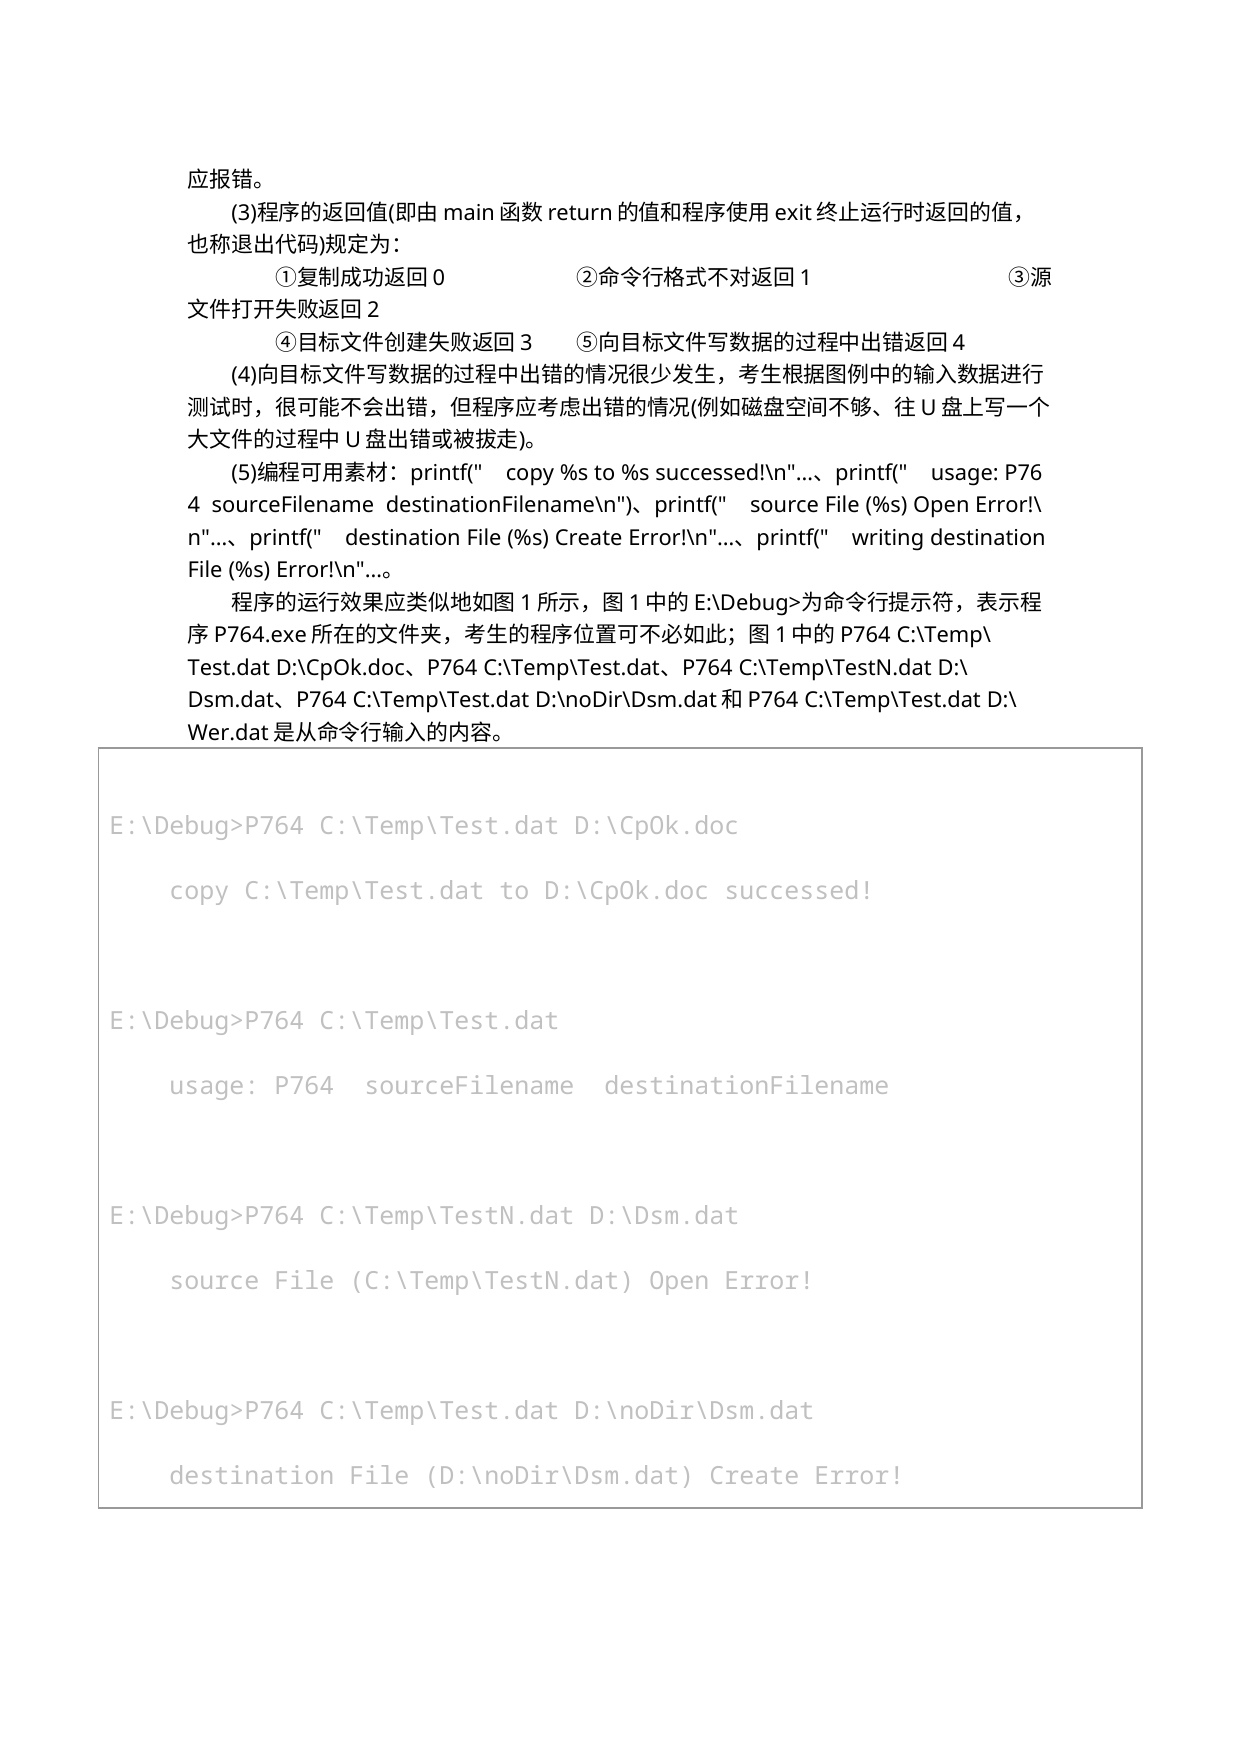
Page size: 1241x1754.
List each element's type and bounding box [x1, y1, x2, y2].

table_header [99, 749, 1141, 1507]
text [187, 162, 1053, 747]
